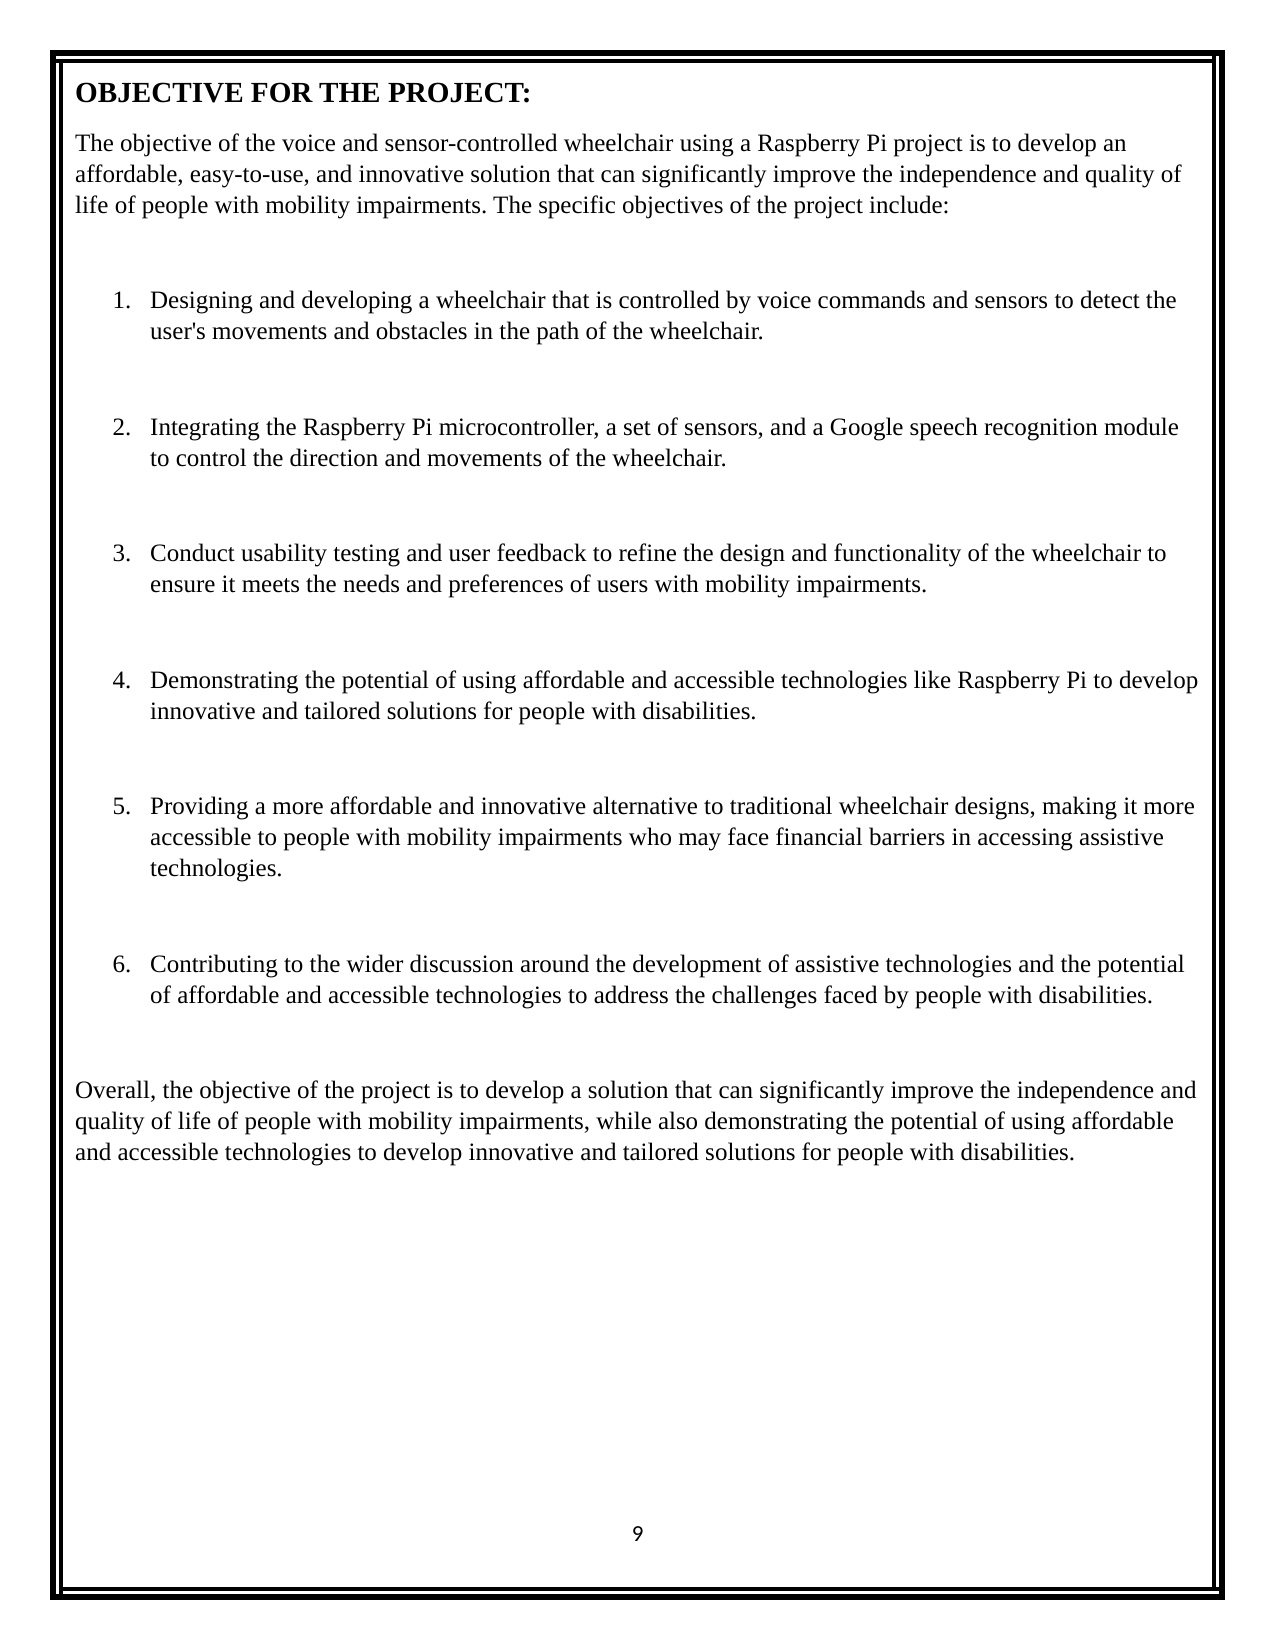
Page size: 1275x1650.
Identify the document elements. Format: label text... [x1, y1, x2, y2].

text Overall, the objective of the project is to develop a solution that can significantly improve the independence and quality of life of people with mobility impairments, while also demonstrating the potential of using affordable and accessible technologies to develop innovative and tailored solutions for people with disabilities. [75, 1075, 1200, 1166]
list Contributing to the wider discussion around the development of assistive technologies and the potential of affordable and accessible technologies to address the challenges faced by people with disabilities. [112, 949, 1200, 1008]
text The objective of the voice and sensor-controlled wheelchair using a Raspberry Pi project is to develop an affordable, easy-to-use, and innovative solution that can significantly improve the independence and quality of life of people with mobility impairments. The specific objectives of the project include: [75, 128, 1200, 219]
list Integrating the Raspberry Pi microcontroller, a set of sensors, and a Google speech recognition module to control the direction and movements of the wheelchair. [112, 412, 1200, 472]
list Demonstrating the potential of using affordable and accessible technologies like Raspberry Pi to develop innovative and tailored solutions for people with disabilities. [112, 665, 1200, 724]
list Designing and developing a wheelchair that is controlled by voice commands and sensors to detect the user's movements and obstacles in the path of the wheelchair. [112, 285, 1200, 345]
list Conduct usability testing and user feedback to refine the design and functionality of the wheelchair to ensure it meets the needs and preferences of users with mobility impairments. [112, 538, 1200, 598]
text OBJECTIVE FOR THE PROJECT: [75, 75, 1200, 108]
list Providing a more affordable and innovative alternative to traditional wheelchair designs, making it more accessible to people with mobility impairments who may face financial barriers in accessing assistive technologies. [112, 791, 1200, 882]
